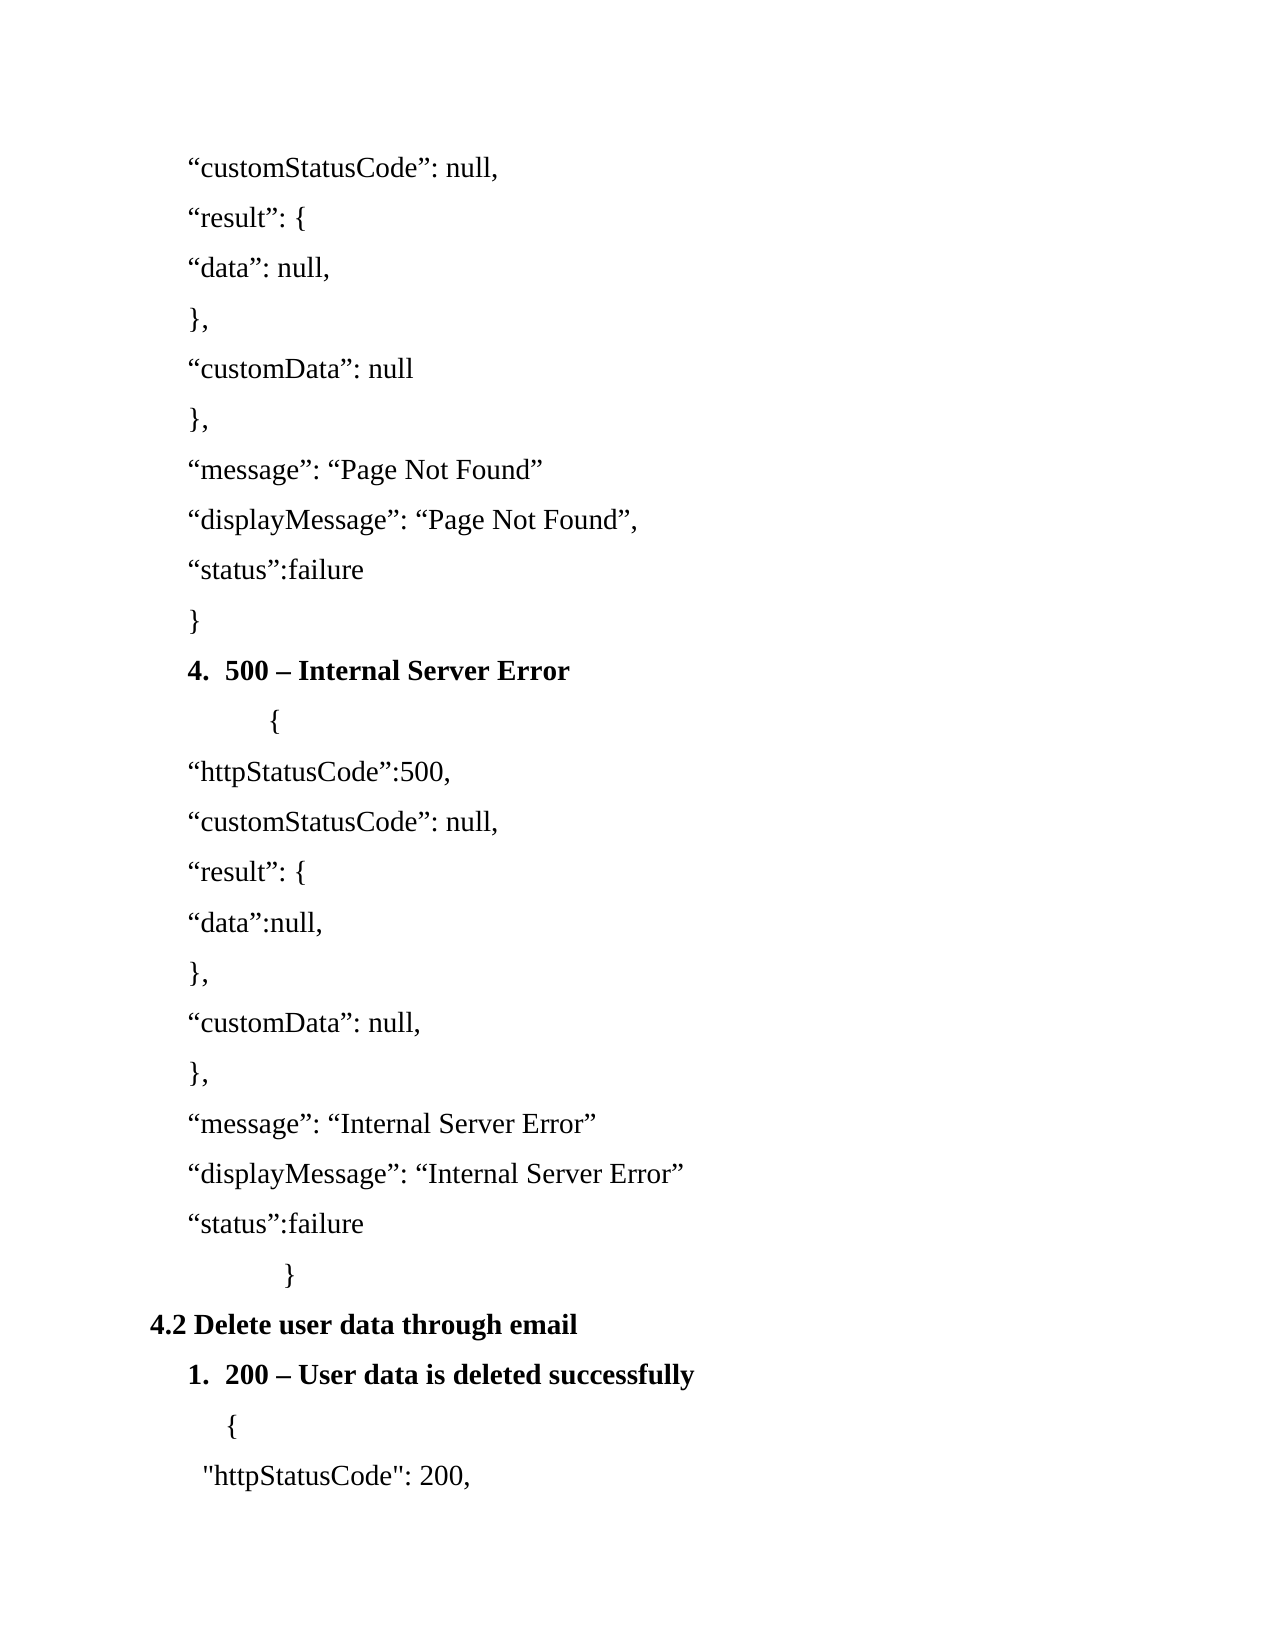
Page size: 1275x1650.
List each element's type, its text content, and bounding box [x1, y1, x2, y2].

list 500 – Internal Server Error [187, 653, 1125, 687]
text “data”: null, [187, 251, 1125, 284]
text “data”:null, [187, 905, 1125, 938]
text }, [187, 1056, 1125, 1089]
text “customData”: null, [187, 1005, 1125, 1039]
text “status”:failure [187, 1207, 1125, 1240]
text }, [187, 955, 1125, 988]
text }, [187, 301, 1125, 334]
text “displayMessage”: “Internal Server Error” [187, 1156, 1125, 1190]
text 4.2 Delete user data through email [150, 1307, 1125, 1341]
list 200 – User data is deleted successfully [187, 1357, 1125, 1391]
text “httpStatusCode”:500, [187, 754, 1125, 787]
text }, [187, 402, 1125, 435]
text } [187, 603, 1125, 636]
text “message”: “Page Not Found” [187, 452, 1125, 485]
text “status”:failure [187, 552, 1125, 586]
text “customData”: null [187, 351, 1125, 385]
text “customStatusCode”: null, [187, 150, 1125, 183]
text } [187, 1257, 1125, 1290]
text "httpStatusCode": 200, [187, 1458, 1125, 1492]
text “result”: { [187, 854, 1125, 888]
text “result”: { [187, 200, 1125, 234]
text “displayMessage”: “Page Not Found”, [187, 502, 1125, 536]
text “customStatusCode”: null, [187, 804, 1125, 838]
list { [225, 1408, 1125, 1441]
text “message”: “Internal Server Error” [187, 1106, 1125, 1139]
text { [187, 703, 1125, 737]
